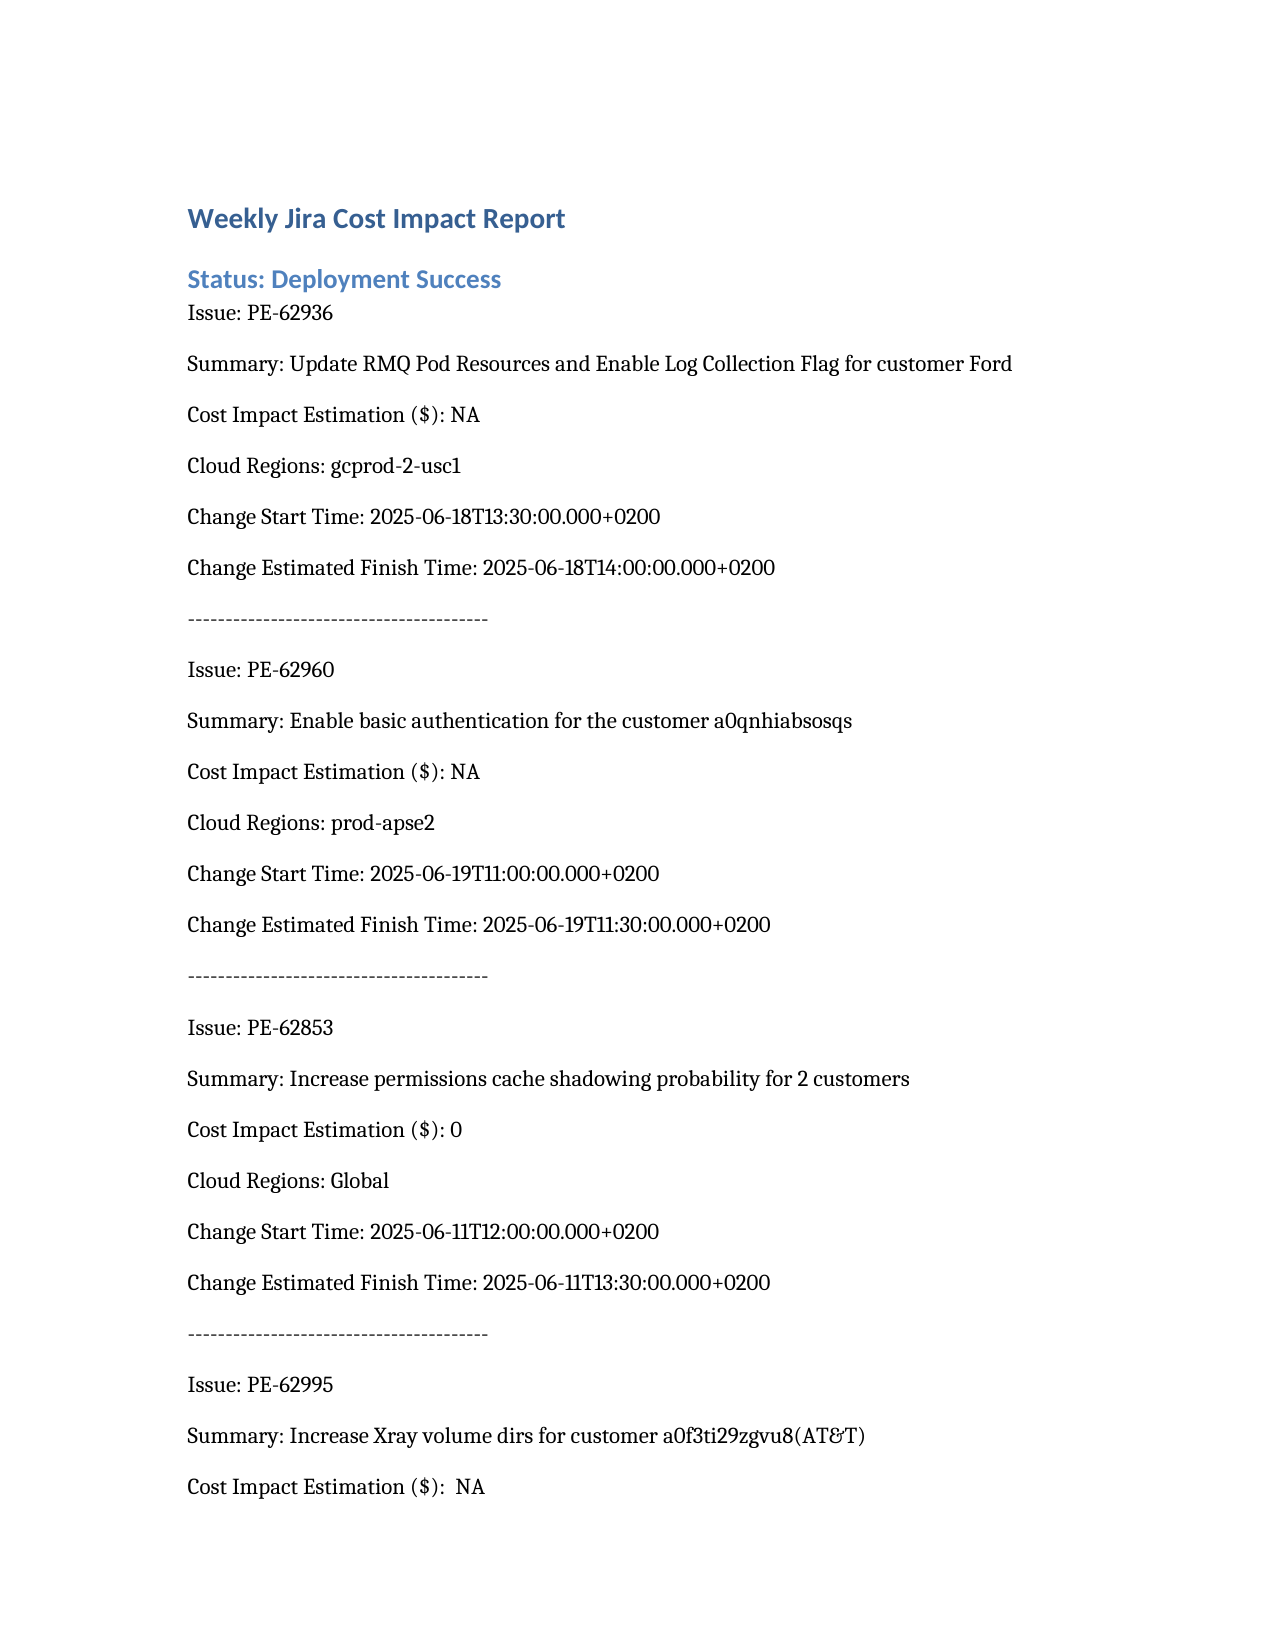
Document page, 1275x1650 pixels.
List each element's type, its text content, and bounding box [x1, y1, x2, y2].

text Cost Impact Estimation ($): 0 [187, 1116, 1087, 1143]
text Cloud Regions: prod-apse2 [187, 810, 1087, 836]
text Cost Impact Estimation ($): NA [187, 759, 1087, 785]
text Cloud Regions: Global [187, 1167, 1087, 1194]
text ---------------------------------------- [187, 606, 1087, 632]
text Summary: Enable basic authentication for the customer a0qnhiabsosqs [187, 708, 1087, 734]
text Change Start Time: 2025-06-11T12:00:00.000+0200 [187, 1218, 1087, 1245]
text Change Start Time: 2025-06-19T11:00:00.000+0200 [187, 861, 1087, 887]
text Cloud Regions: gcprod-2-usc1 [187, 453, 1087, 479]
subtitle Weekly Jira Cost Impact Report [187, 200, 1087, 236]
text Cost Impact Estimation ($): NA [187, 1474, 1087, 1500]
text Issue: PE-62995 [187, 1372, 1087, 1398]
text Change Start Time: 2025-06-18T13:30:00.000+0200 [187, 504, 1087, 530]
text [187, 1321, 1087, 1347]
text Issue: PE-62936 [187, 300, 1087, 326]
text Cost Impact Estimation ($): NA [187, 402, 1087, 428]
text ---------------------------------------- [187, 963, 1087, 989]
text Change Estimated Finish Time: 2025-06-11T13:30:00.000+0200 [187, 1269, 1087, 1296]
text Issue: PE-62960 [187, 657, 1087, 683]
subtitle Status: Deployment Success [187, 262, 1087, 295]
text Summary: Update RMQ Pod Resources and Enable Log Collection Flag for customer Ford [187, 351, 1087, 377]
text Issue: PE-62853 [187, 1014, 1087, 1041]
text Change Estimated Finish Time: 2025-06-18T14:00:00.000+0200 [187, 555, 1087, 581]
text Summary: Increase permissions cache shadowing probability for 2 customers [187, 1065, 1087, 1092]
text Change Estimated Finish Time: 2025-06-19T11:30:00.000+0200 [187, 912, 1087, 938]
text Summary: Increase Xray volume dirs for customer a0f3ti29zgvu8(AT&T) [187, 1423, 1087, 1449]
